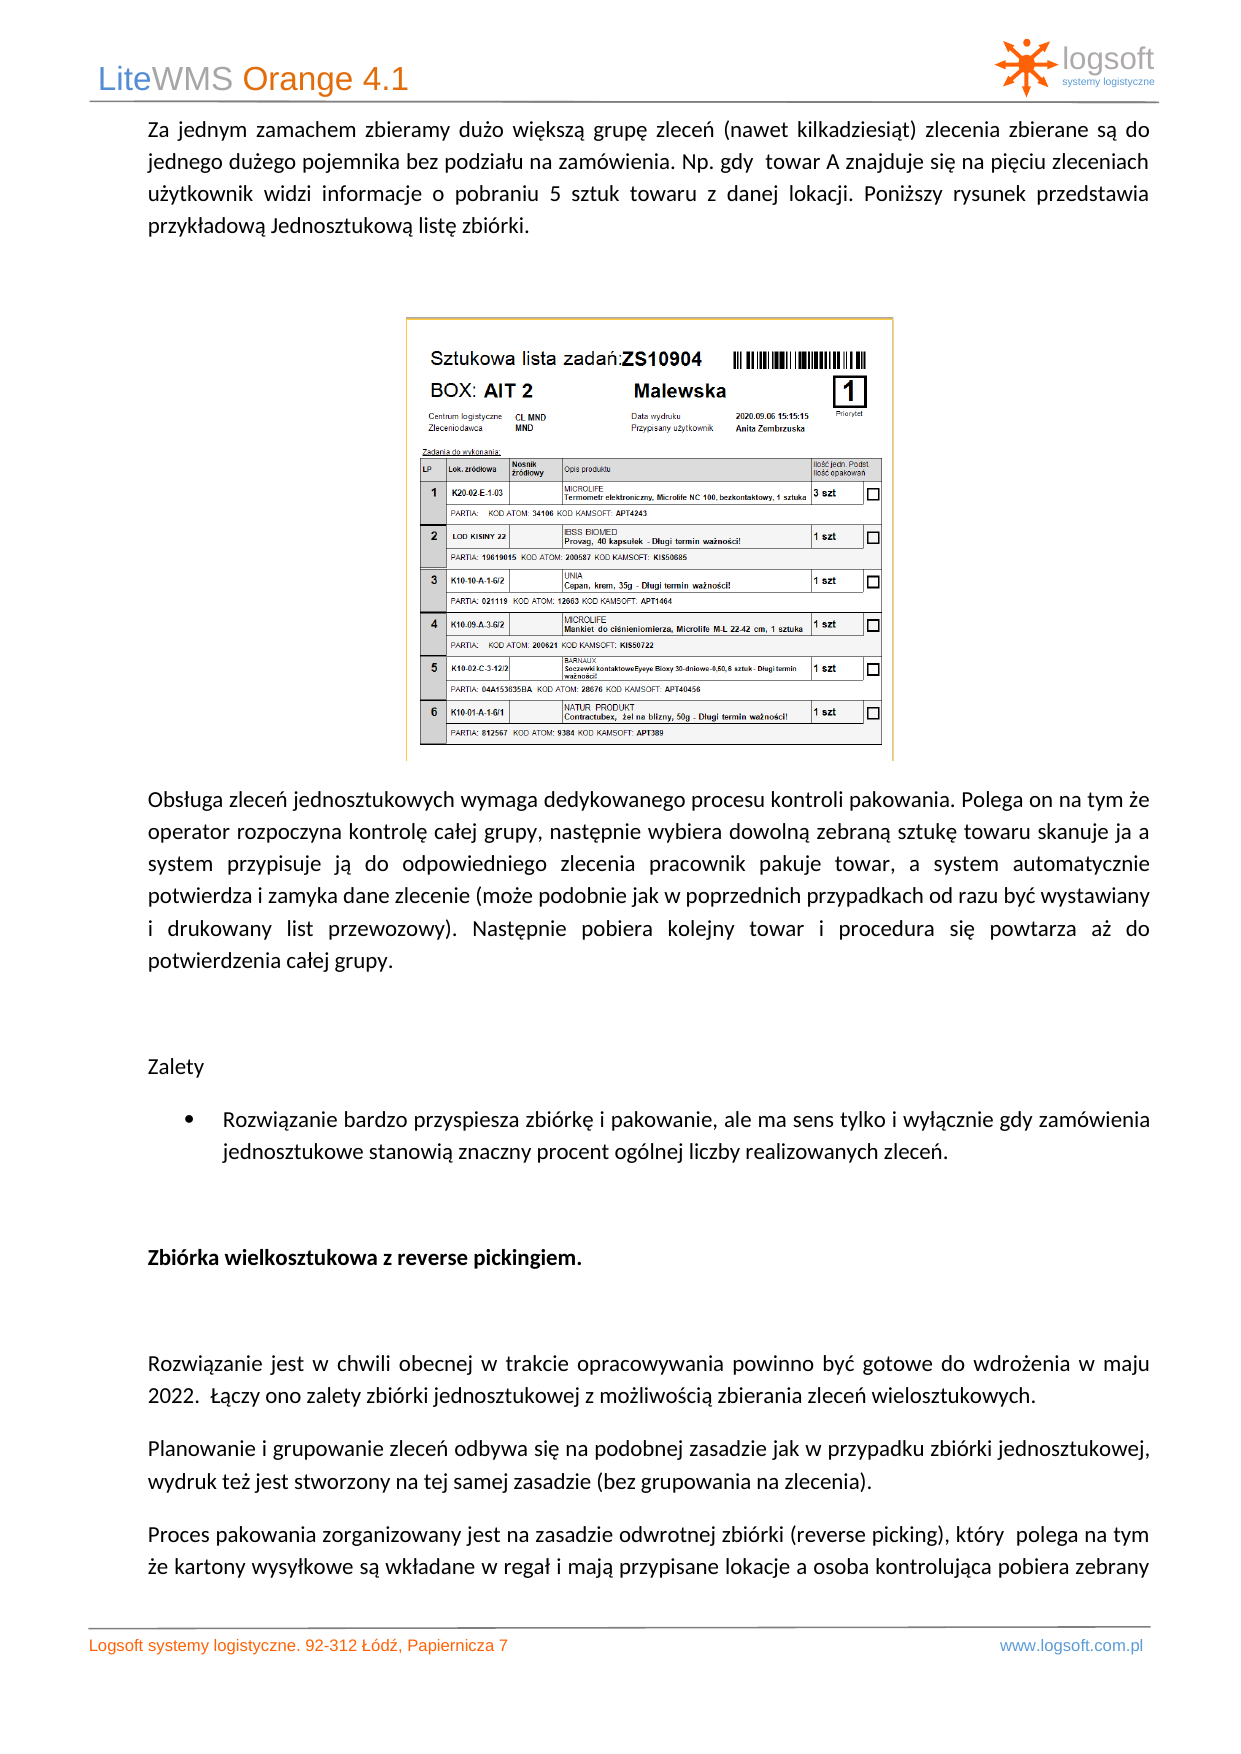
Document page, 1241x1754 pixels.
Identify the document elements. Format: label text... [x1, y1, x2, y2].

text Rozwiązanie jest w chwili obecnej w trakcie opracowywania powinno być gotowe do wdrożenia w maju 2022. Łączy ono zalety zbiórki jednosztukowej z możliwością zbierania zleceń wielosztukowych. [148, 1349, 1152, 1409]
text Zbiórka wielkosztukowa z reverse pickingiem. [148, 1243, 1152, 1271]
picture [406, 317, 894, 761]
text Planowanie i grupowanie zleceń odbywa się na podobnej zasadzie jak w przypadku zbiórki jednosztukowej, wydruk też jest stworzony na tej samej zasadzie (bez grupowania na zlecenia). [148, 1434, 1152, 1495]
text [148, 1520, 1152, 1580]
list Rozwiązanie bardzo przyspiesza zbiórkę i pakowanie, ale ma sens tylko i wyłącznie gdy zamówienia jednosztukowe stanowią znaczny procent ogólnej liczby realizowanych zleceń. [185, 1105, 1152, 1165]
text Za jednym zamachem zbieramy dużo większą grupę zleceń (nawet kilkadziesiąt) zlecenia zbierane są do jednego dużego pojemnika bez podziału na zamówienia. Np. gdy towar A znajduje się na pięciu zleceniach użytkownik widzi informacje o pobraniu 5 sztuk towaru z danej lokacji. Poniższy rysunek przedstawia przykładową Jednosztukową listę zbiórki. [148, 115, 1152, 239]
text Zalety [148, 1052, 1152, 1080]
text Obsługa zleceń jednosztukowych wymaga dedykowanego procesu kontroli pakowania. Polega on na tym że operator rozpoczyna kontrolę całej grupy, następnie wybiera dowolną zebraną sztukę towaru skanuje ja a system przypisuje ją do odpowiedniego zlecenia pracownik pakuje towar, a system automatycznie potwierdza i zamyka dane zlecenie (może podobnie jak w poprzednich przypadkach od razu być wystawiany i drukowany list przewozowy). Następnie pobiera kolejny towar i procedura się powtarza aż do potwierdzenia całej grupy. [148, 785, 1152, 974]
